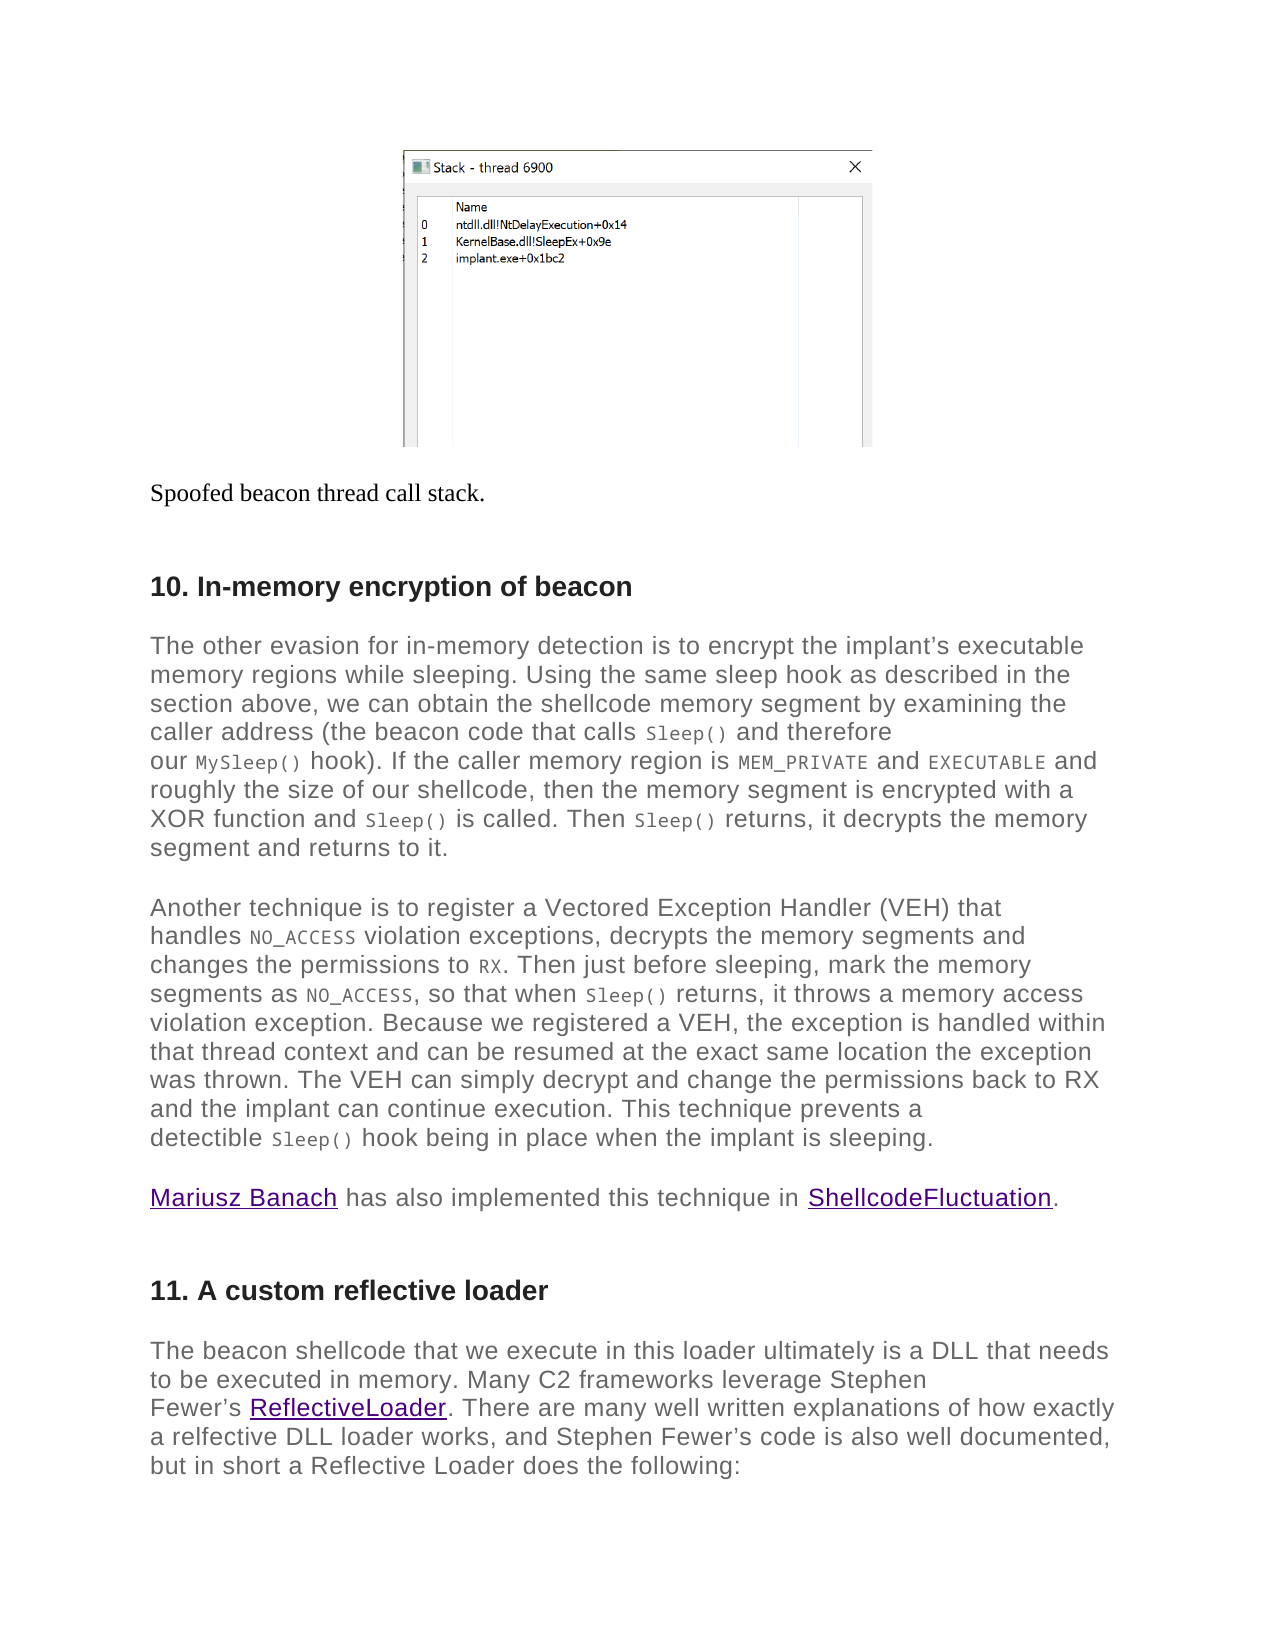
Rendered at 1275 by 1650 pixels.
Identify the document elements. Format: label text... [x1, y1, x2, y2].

text Another technique is to register a Vectored Exception Handler (VEH) that handles NO_ACCESS violation exceptions, decrypts the memory segments and changes the permissions to RX. Then just before sleeping, mark the memory segments as NO_ACCESS, so that when Sleep() returns, it throws a memory access violation exception. Because we registered a VEH, the exception is handled within that thread context and can be resumed at the exact same location the exception was thrown. The VEH can simply decrypt and change the permissions back to RX and the implant can continue execution. This technique prevents a detectible Sleep() hook being in place when the implant is sleeping. [150, 893, 1125, 1152]
text The beacon shellcode that we execute in this loader ultimately is a DLL that needs to be executed in memory. Many C2 frameworks leverage Stephen Fewer’s ReflectiveLoader. There are many well written explanations of how exactly a relfective DLL loader works, and Stephen Fewer’s code is also well documented, but in short a Reflective Loader does the following: [150, 1336, 1125, 1479]
text 11. A custom reflective loader [150, 1274, 1125, 1307]
picture [402, 150, 873, 447]
text 10. In-memory encryption of beacon [150, 569, 1125, 602]
text Mariusz Banach has also implemented this technique in ShellcodeFluctuation. [150, 1183, 1125, 1212]
text The other evasion for in-memory detection is to encrypt the implant’s executable memory regions while sleeping. Using the same sleep hook as described in the section above, we can obtain the shellcode memory segment by examining the caller address (the beacon code that calls Sleep() and therefore our MySleep() hook). If the caller memory region is MEM_PRIVATE and EXECUTABLE and roughly the size of our shellcode, then the memory segment is encrypted with a XOR function and Sleep() is called. Then Sleep() returns, it decrypts the memory segment and returns to it. [150, 631, 1125, 861]
text Spoofed beacon thread call stack. [150, 478, 1125, 507]
